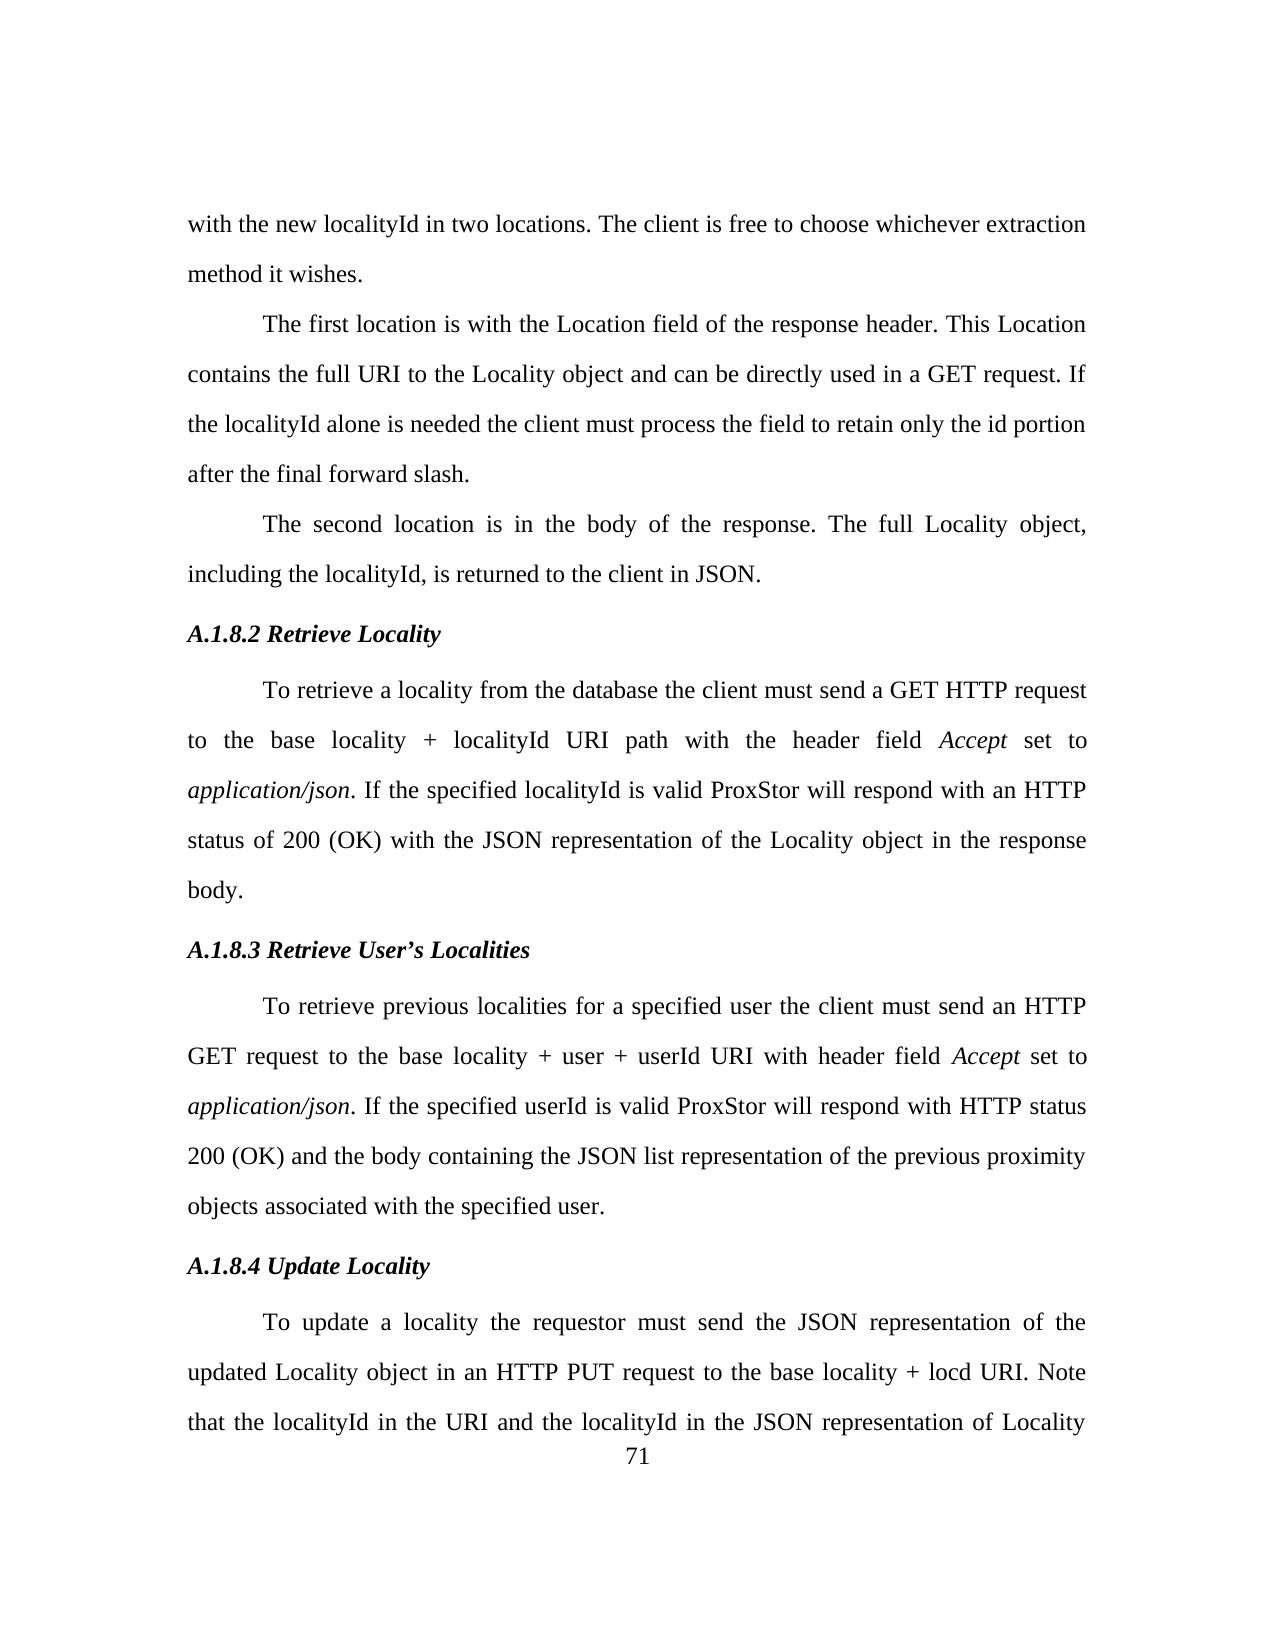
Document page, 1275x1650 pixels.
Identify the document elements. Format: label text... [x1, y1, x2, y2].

text To retrieve a locality from the database the client must send a GET HTTP request to the base locality + localityId URI path with the header field Accept set to application/json. If the specified localityId is valid ProxStor will respond with an HTTP status of 200 (OK) with the JSON representation of the Locality object in the response body. [187, 654, 1087, 904]
text The second location is in the body of the response. The full Locality object, including the localityId, is returned to the client in JSON. [187, 487, 1087, 587]
subtitle A.1.8.4 Update Locality [187, 1251, 1087, 1280]
subtitle A.1.8.3 Retrieve User’s Localities [187, 935, 1087, 964]
text The first location is with the Location field of the response header. This Location contains the full URI to the Locality object and can be directly used in a GET request. If the localityId alone is needed the client must process the field to retain only the id portion after the final forward slash. [187, 287, 1087, 487]
subtitle A.1.8.2 Retrieve Locality [187, 619, 1087, 647]
text To retrieve previous localities for a specified user the client must send an HTTP GET request to the base locality + user + userId URI with header field Accept set to application/json. If the specified userId is valid ProxStor will respond with HTTP status 200 (OK) and the body containing the JSON list representation of the previous proximity objects associated with the specified user. [187, 970, 1087, 1220]
